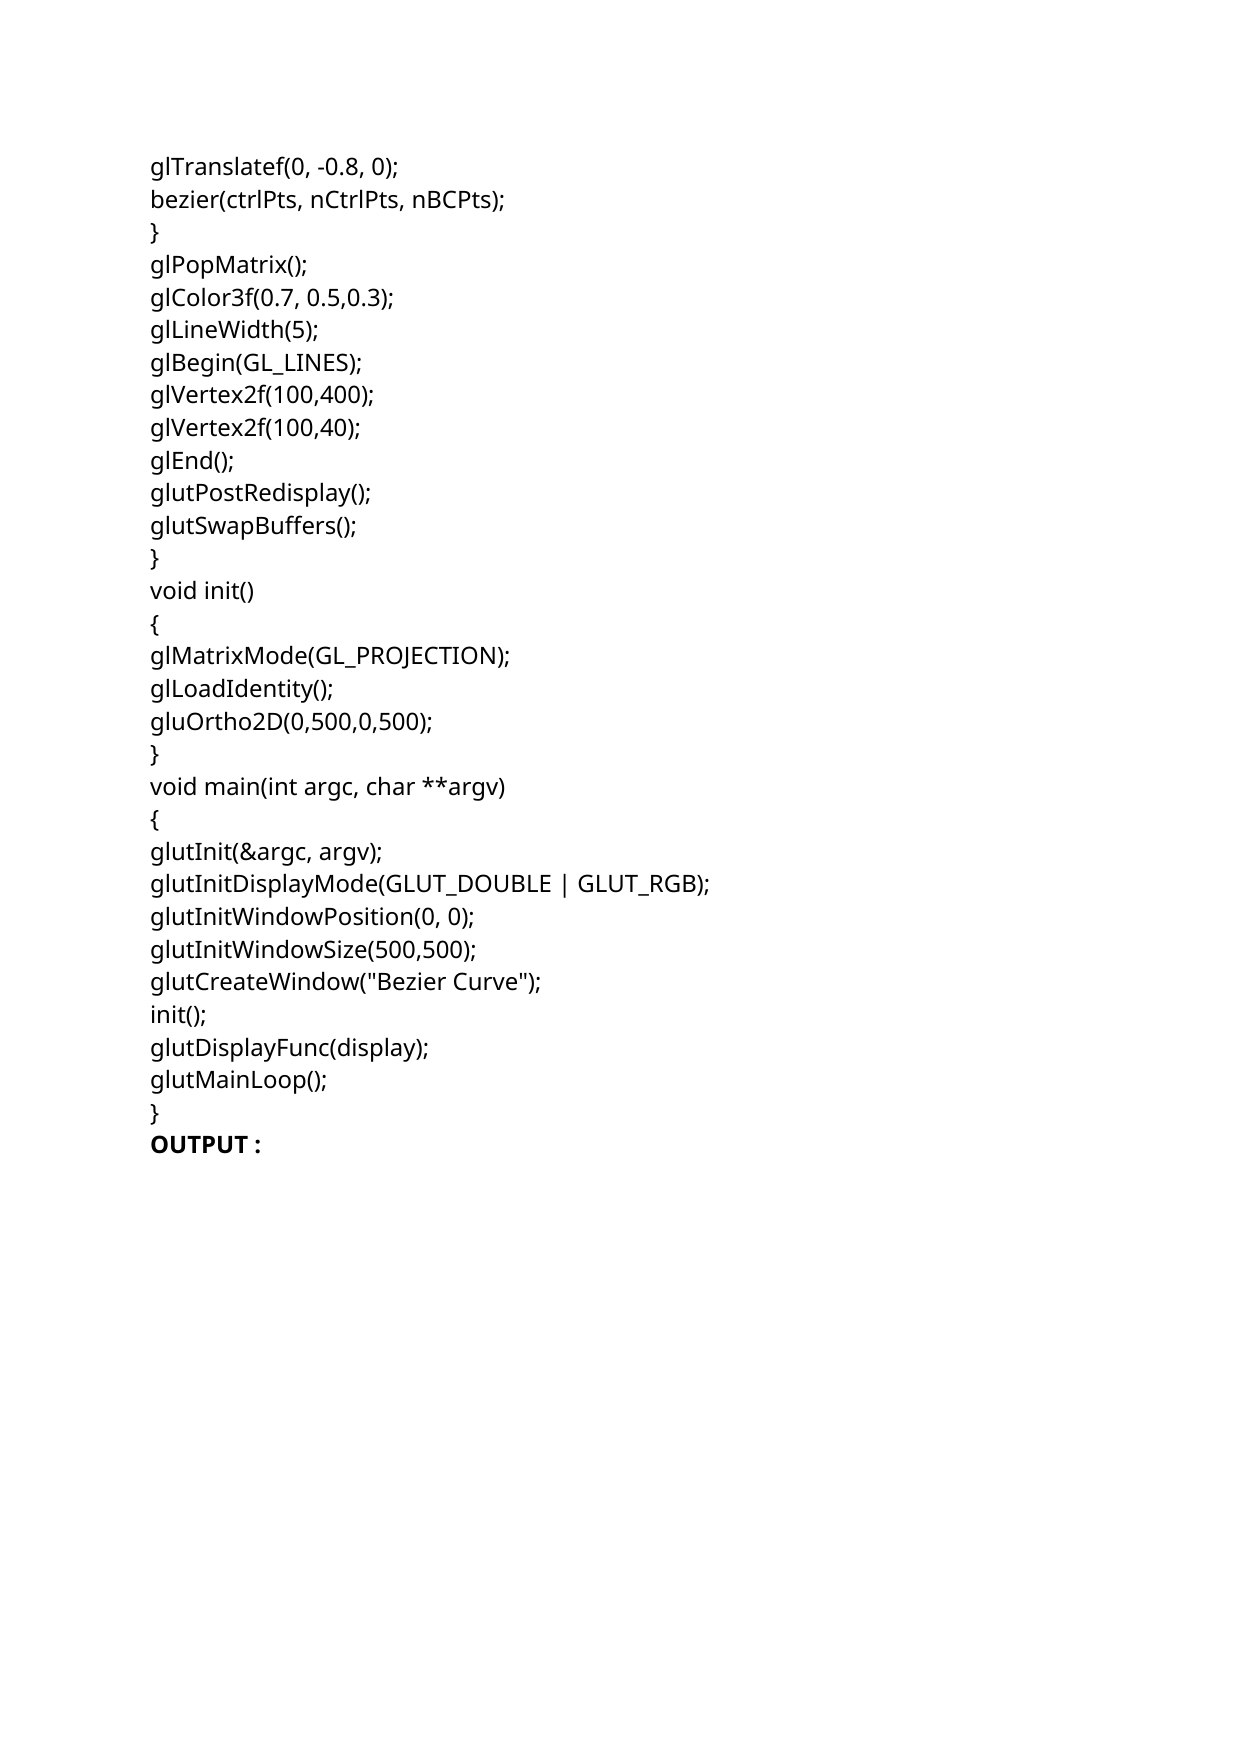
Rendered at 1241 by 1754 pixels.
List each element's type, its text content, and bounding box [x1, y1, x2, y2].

text void main(int argc, char **argv) [150, 769, 1090, 802]
text { [150, 802, 1090, 835]
text glEnd(); [150, 443, 1090, 476]
text glutInitWindowSize(500,500); [150, 932, 1090, 965]
text { [150, 606, 1090, 639]
text glLoadIdentity(); [150, 672, 1090, 704]
text } [150, 1096, 1090, 1128]
text } [150, 215, 1090, 248]
text glutDisplayFunc(display); [150, 1030, 1090, 1063]
text glVertex2f(100,40); [150, 411, 1090, 443]
text glutSwapBuffers(); [150, 509, 1090, 541]
text } [150, 737, 1090, 769]
text void init() [150, 574, 1090, 606]
text glutPostRedisplay(); [150, 476, 1090, 509]
text glutInitWindowPosition(0, 0); [150, 900, 1090, 932]
text glutInitDisplayMode(GLUT_DOUBLE | GLUT_RGB); [150, 867, 1090, 900]
text gluOrtho2D(0,500,0,500); [150, 704, 1090, 737]
text glutCreateWindow("Bezier Curve"); [150, 965, 1090, 998]
text } [150, 541, 1090, 574]
text OUTPUT : [150, 1128, 1090, 1161]
text glLineWidth(5); [150, 313, 1090, 346]
text glColor3f(0.7, 0.5,0.3); [150, 280, 1090, 313]
text init(); [150, 998, 1090, 1030]
text glutMainLoop(); [150, 1063, 1090, 1096]
text glMatrixMode(GL_PROJECTION); [150, 639, 1090, 672]
text glutInit(&argc, argv); [150, 835, 1090, 867]
text glVertex2f(100,400); [150, 378, 1090, 411]
text glPopMatrix(); [150, 248, 1090, 280]
text glTranslatef(0, -0.8, 0); [150, 150, 1090, 183]
text bezier(ctrlPts, nCtrlPts, nBCPts); [150, 183, 1090, 215]
text glBegin(GL_LINES); [150, 346, 1090, 378]
